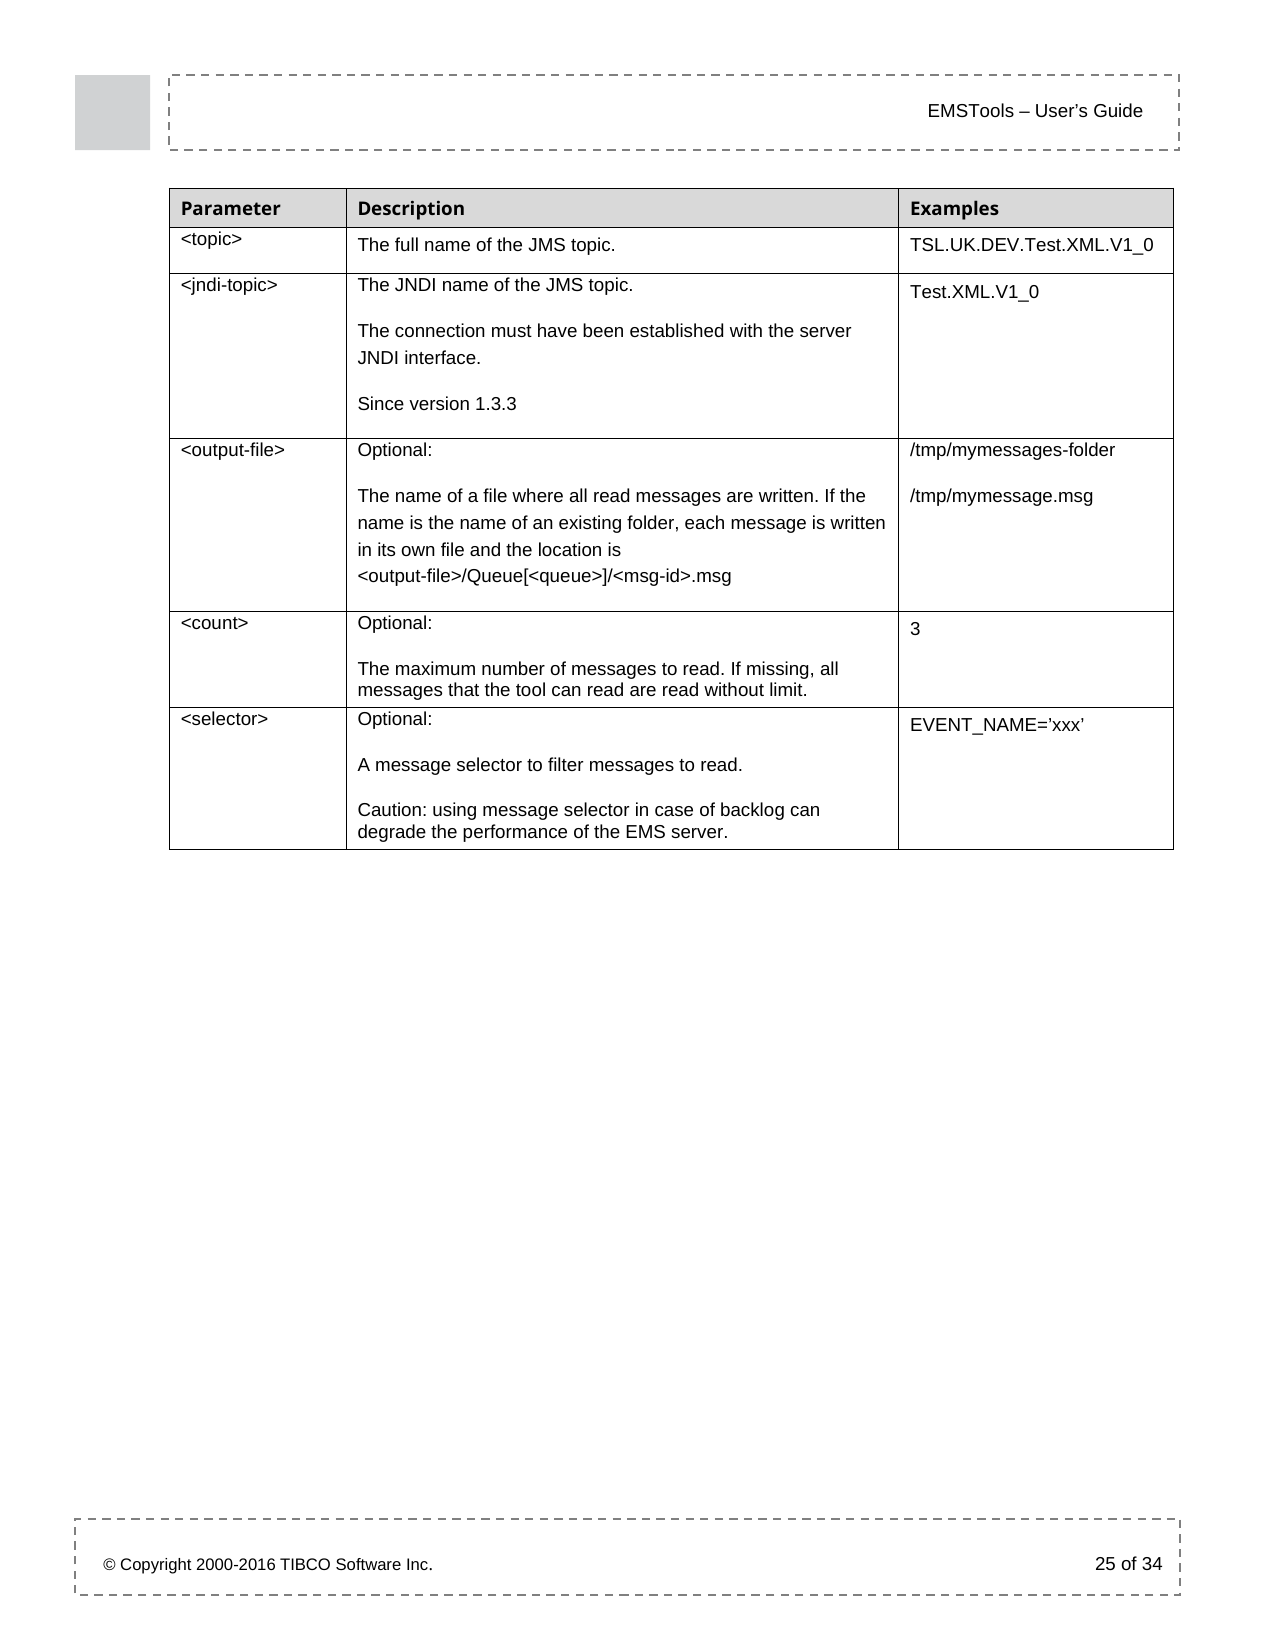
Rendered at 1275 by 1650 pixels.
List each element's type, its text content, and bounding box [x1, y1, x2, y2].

table_cell <output-file> [170, 439, 346, 611]
table_cell Optional: The maximum number of messages to read. If missing, all messages that the tool can read are read without limit. [347, 612, 898, 707]
table_cell /tmp/mymessages-folder /tmp/mymessage.msg [899, 439, 1173, 611]
table_cell 3 [899, 612, 1173, 707]
table_header Examples [899, 189, 1173, 227]
table_cell Optional: A message selector to filter messages to read. Caution: using message selector in case of backlog can degrade the performance of the EMS server. [347, 708, 898, 849]
table_cell Test.XML.V1_0 [899, 274, 1173, 438]
table_cell <jndi-topic> [170, 274, 346, 438]
table_cell The full name of the JMS topic. [347, 228, 898, 273]
table_cell EVENT_NAME=’xxx’ [899, 708, 1173, 849]
table_header Parameter [170, 189, 346, 227]
table_cell <topic> [170, 228, 346, 273]
table_cell The JNDI name of the JMS topic. The connection must have been established with the server JNDI interface. Since version 1.3.3 [347, 274, 898, 438]
table_cell Optional: The name of a file where all read messages are written. If the name is the name of an existing folder, each message is written in its own file and the location is <output-file>/Queue[<queue>]/<msg-id>.msg [347, 439, 898, 611]
table_cell <selector> [170, 708, 346, 849]
table_header Description [347, 189, 898, 227]
table_cell TSL.UK.DEV.Test.XML.V1_0 [899, 228, 1173, 273]
table_cell <count> [170, 612, 346, 707]
